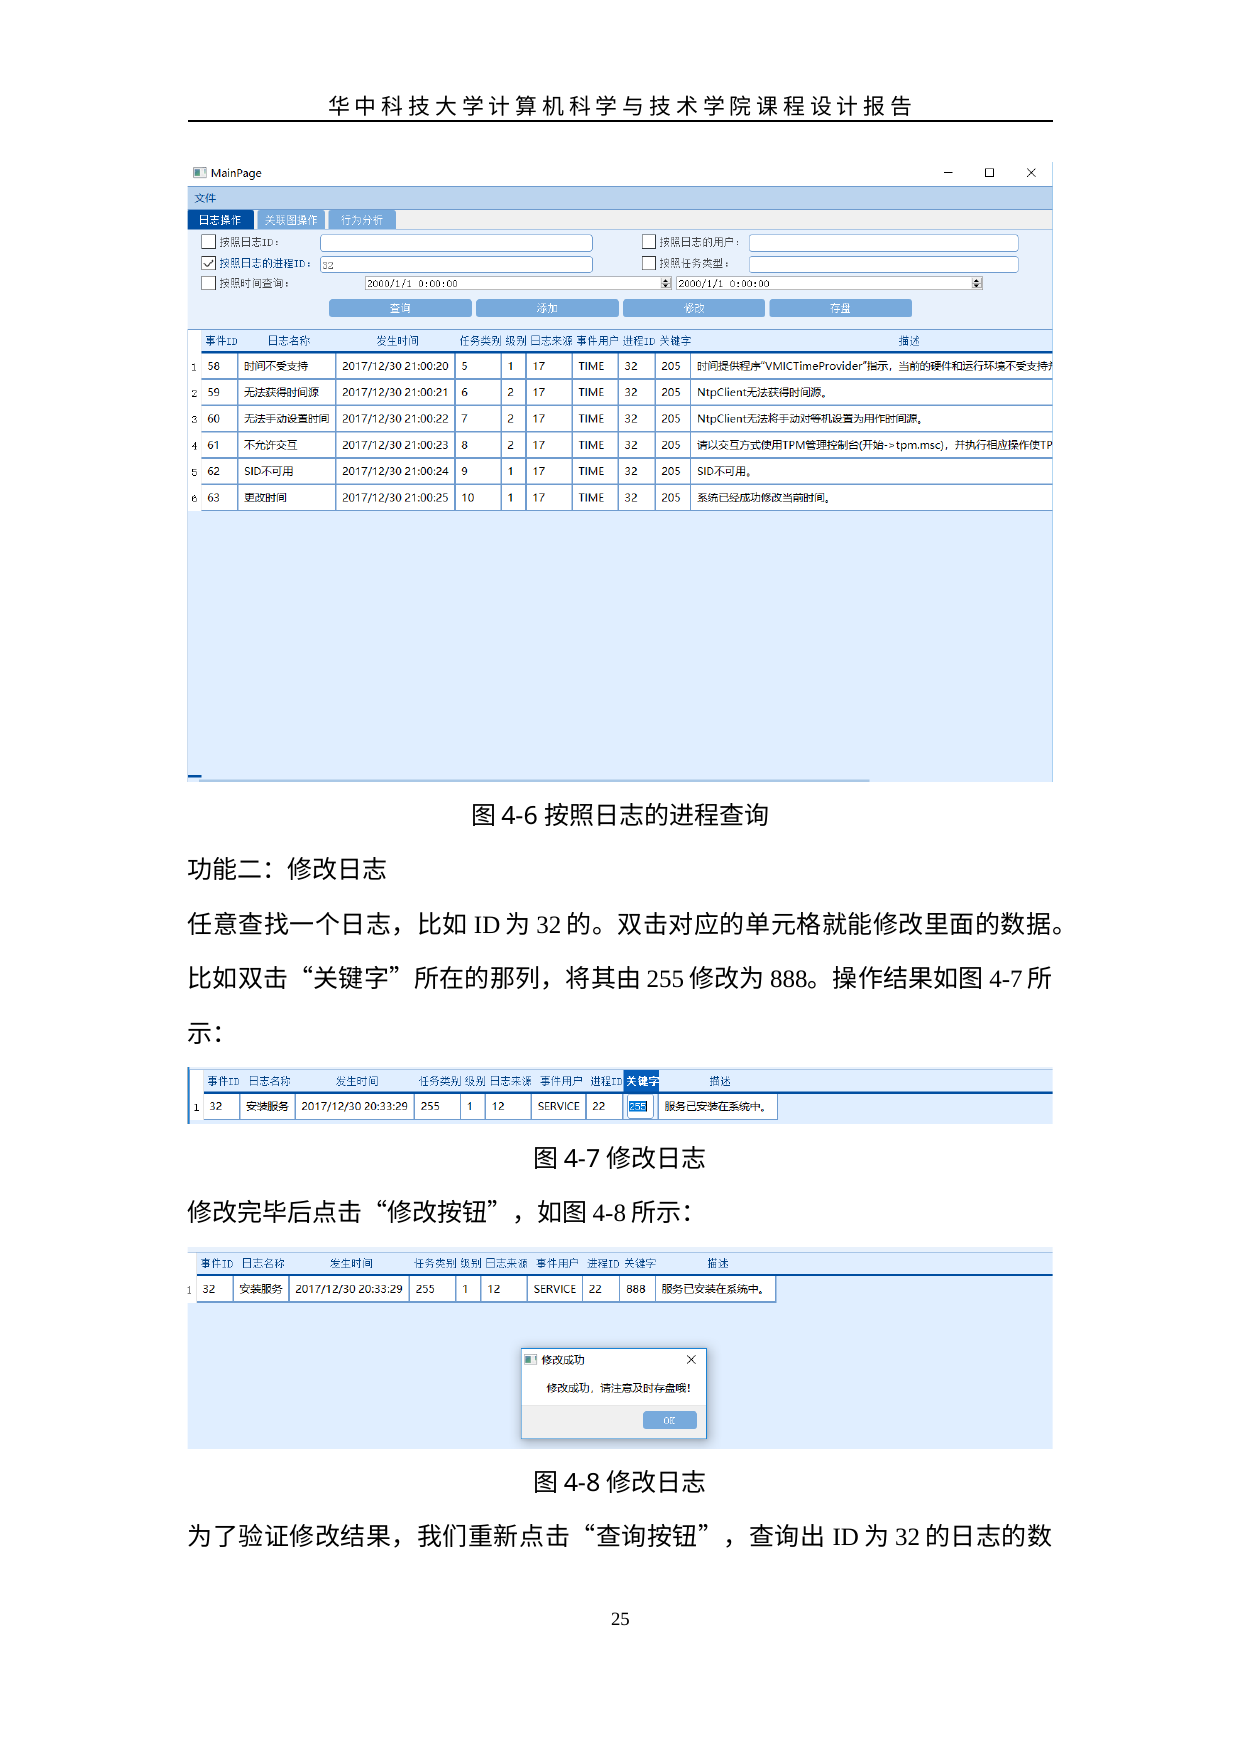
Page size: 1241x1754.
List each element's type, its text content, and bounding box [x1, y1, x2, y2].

text 图4-8 修改日志 [187, 1462, 1053, 1499]
text 修改完毕后点击“修改按钮”，如图4-8所示： [187, 1193, 1053, 1229]
picture [187, 162, 1053, 782]
text 图4-7 修改日志 [187, 1138, 1053, 1175]
text 图4-6 按照日志的进程查询 [187, 796, 1053, 832]
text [187, 1517, 1053, 1553]
text 功能二：修改日志 [187, 850, 1053, 886]
text 任意查找一个日志，比如ID为32的。双击对应的单元格就能修改里面的数据。比如双击“关键字”所在的那列，将其由255修改为888。操作结果如图4-7所示： [187, 904, 1053, 1049]
picture [187, 1067, 1053, 1124]
picture [187, 1247, 1053, 1449]
